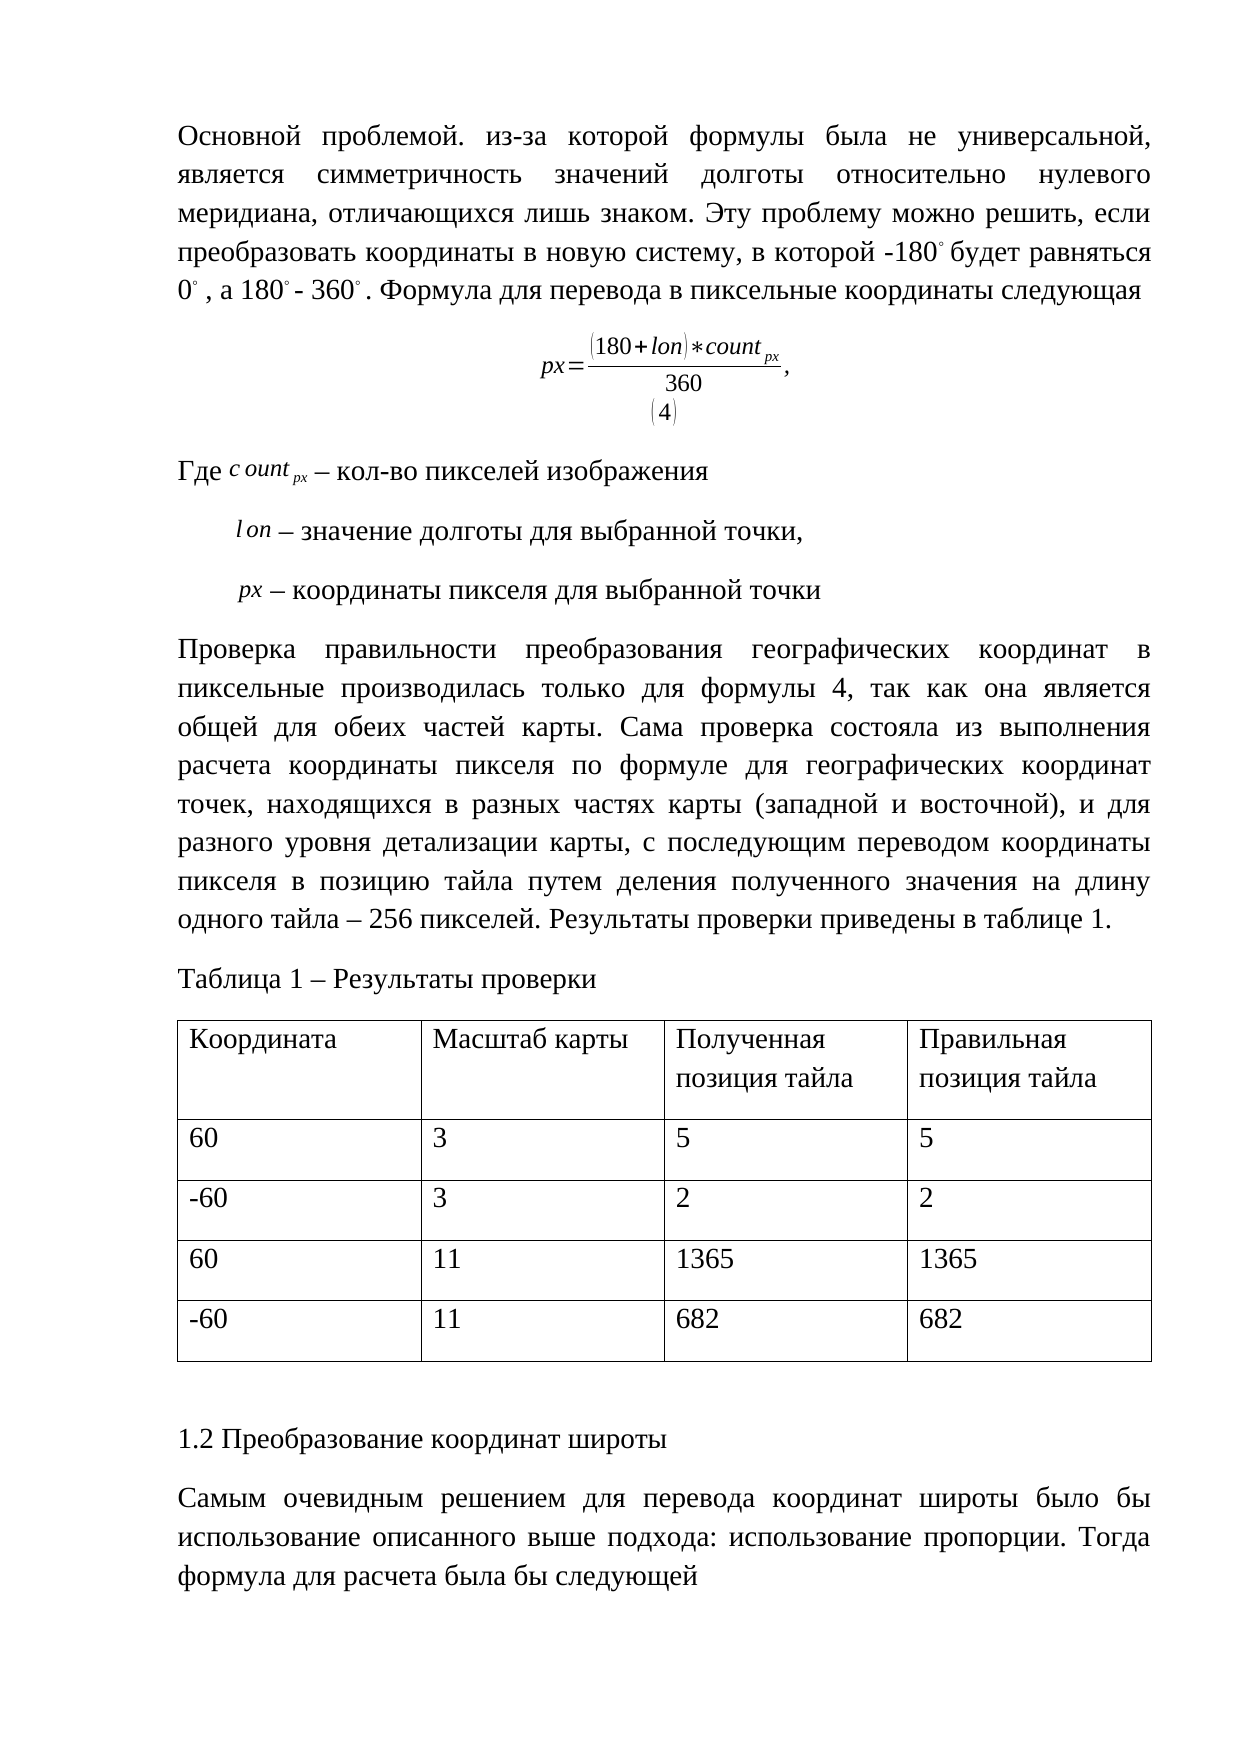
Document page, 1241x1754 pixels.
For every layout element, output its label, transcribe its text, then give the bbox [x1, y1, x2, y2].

table_cell 3 [422, 1181, 664, 1240]
text – значение долготы для выбранной точки, [177, 513, 1152, 546]
table_cell 60 [178, 1120, 421, 1179]
text – координаты пикселя для выбранной точки [177, 572, 1152, 606]
table_cell 11 [422, 1301, 664, 1361]
table_cell 682 [665, 1301, 907, 1361]
table_cell 60 [178, 1241, 421, 1300]
text 1.2 Преобразование координат широты [177, 1421, 1152, 1455]
table_cell 11 [422, 1241, 664, 1300]
table_cell 3 [422, 1120, 664, 1179]
table_header Масштаб карты [422, 1021, 664, 1119]
table_cell 5 [908, 1120, 1151, 1179]
table_cell 1365 [665, 1241, 907, 1300]
text Самым очевидным решением для перевода координат широты было бы использование описанного выше подхода: использование пропорции. Тогда формула для расчета была бы следующей [177, 1481, 1152, 1591]
text Проверка правильности преобразования географических координат в пиксельные производилась только для формулы 4, так как она является общей для обеих частей карты. Сама проверка состояла из выполнения расчета координаты пикселя по формуле для географических координат точек, находящихся в разных частях карты (западной и восточной), и для разного уровня детализации карты, с последующим переводом координаты пикселя в позицию тайла путем деления полученного значения на длину одного тайла – 256 пикселей. Результаты проверки приведены в таблице 1. [177, 632, 1152, 935]
text Где – кол-во пикселей изображения [177, 453, 1152, 487]
text Таблица 1 – Результаты проверки [177, 961, 1152, 994]
table_header Координата [178, 1021, 421, 1119]
table_cell -60 [178, 1181, 421, 1240]
table_cell 682 [908, 1301, 1151, 1361]
table_cell 5 [665, 1120, 907, 1179]
table_header Правильная позиция тайла [908, 1021, 1151, 1119]
table_cell 1365 [908, 1241, 1151, 1300]
table_cell 2 [908, 1181, 1151, 1240]
text Основной проблемой. из-за которой формулы была не универсальной, является симметричность значений долготы относительно нулевого меридиана, отличающихся лишь знаком. Эту проблему можно решить, если преобразовать координаты в новую систему, в которой -180◦ будет равняться 0◦ , а 180◦ - 360◦ . Формула для перевода в пиксельные координаты следующая [177, 118, 1152, 306]
table_cell 2 [665, 1181, 907, 1240]
table_header Полученная позиция тайла [665, 1021, 907, 1119]
table_cell -60 [178, 1301, 421, 1361]
